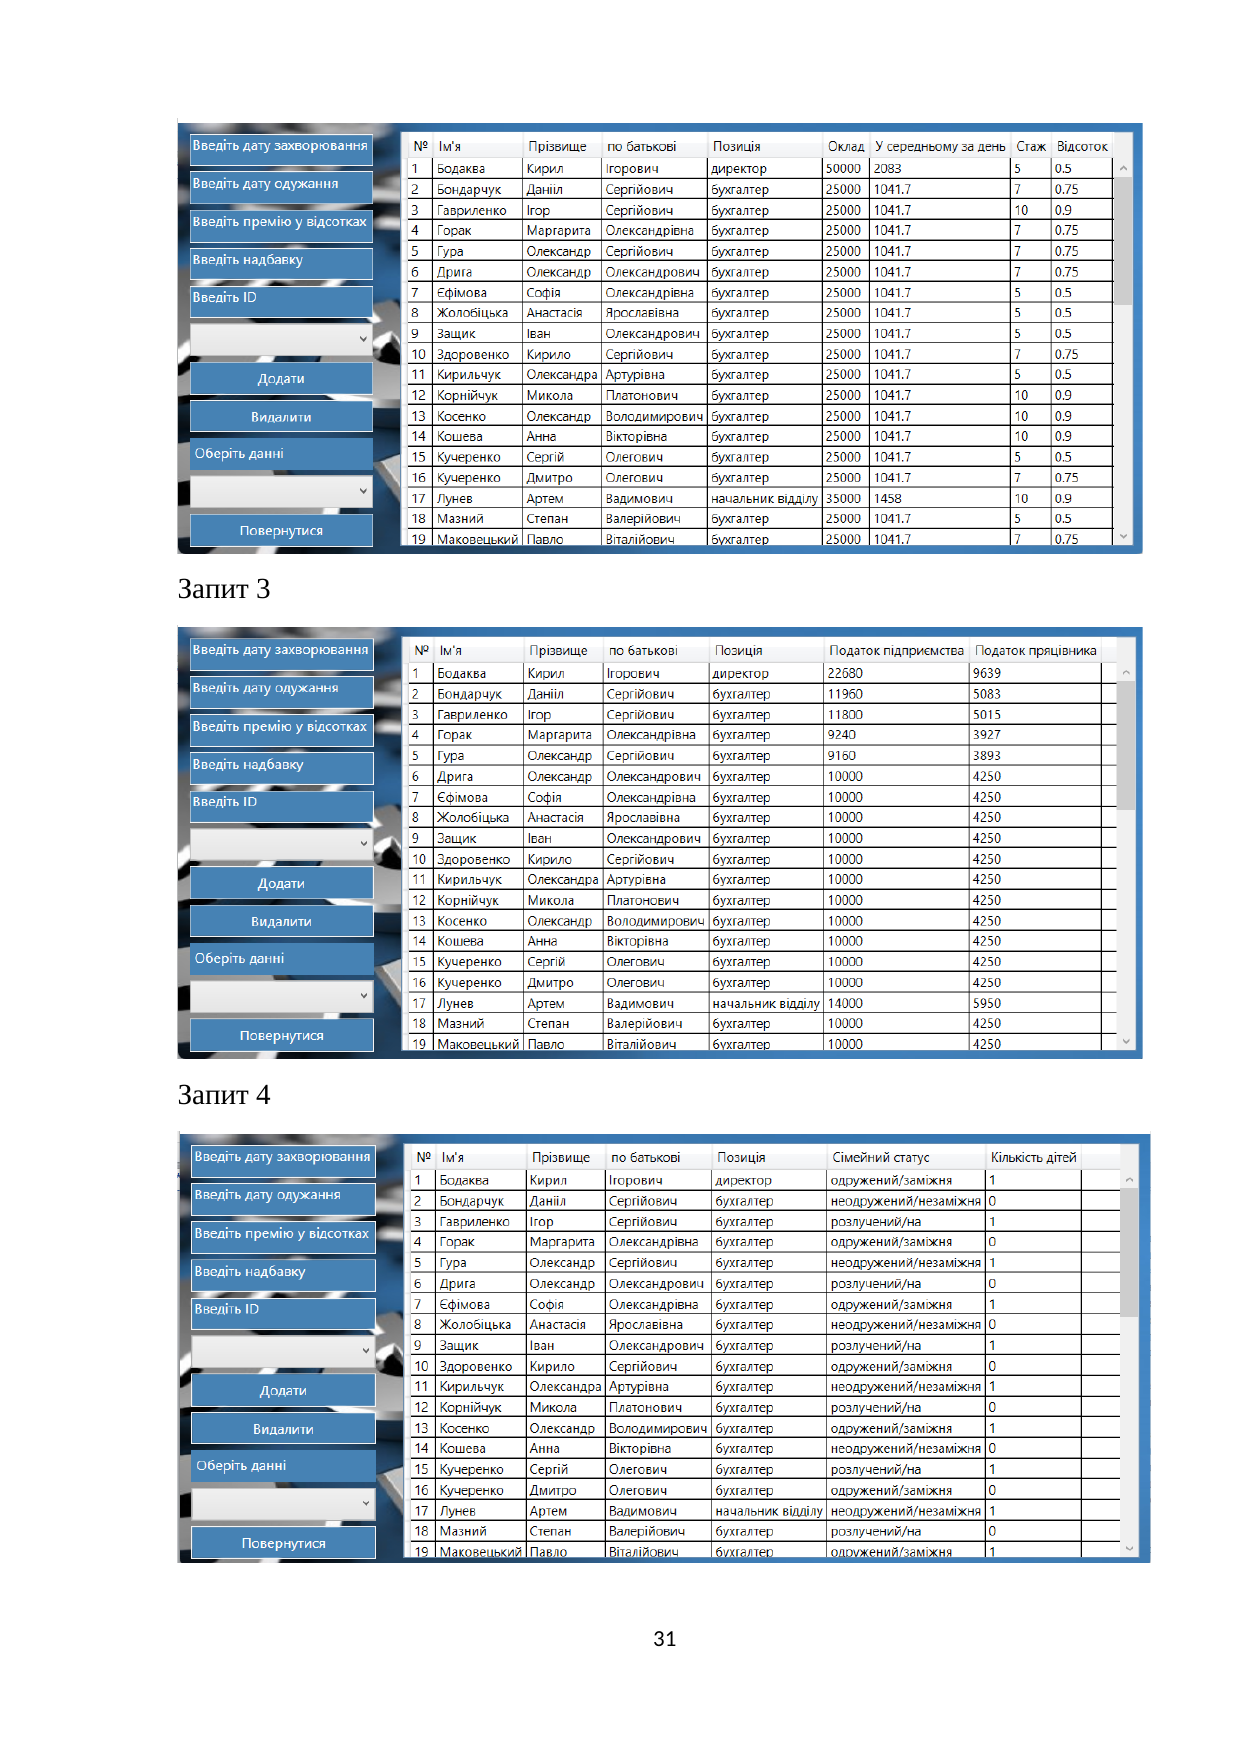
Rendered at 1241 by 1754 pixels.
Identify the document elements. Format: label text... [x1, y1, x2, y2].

picture [177, 1131, 1151, 1563]
text Запит 3 [177, 571, 1144, 605]
text Запит 4 [177, 1077, 1144, 1111]
picture [177, 625, 1143, 1059]
picture [177, 118, 1143, 554]
